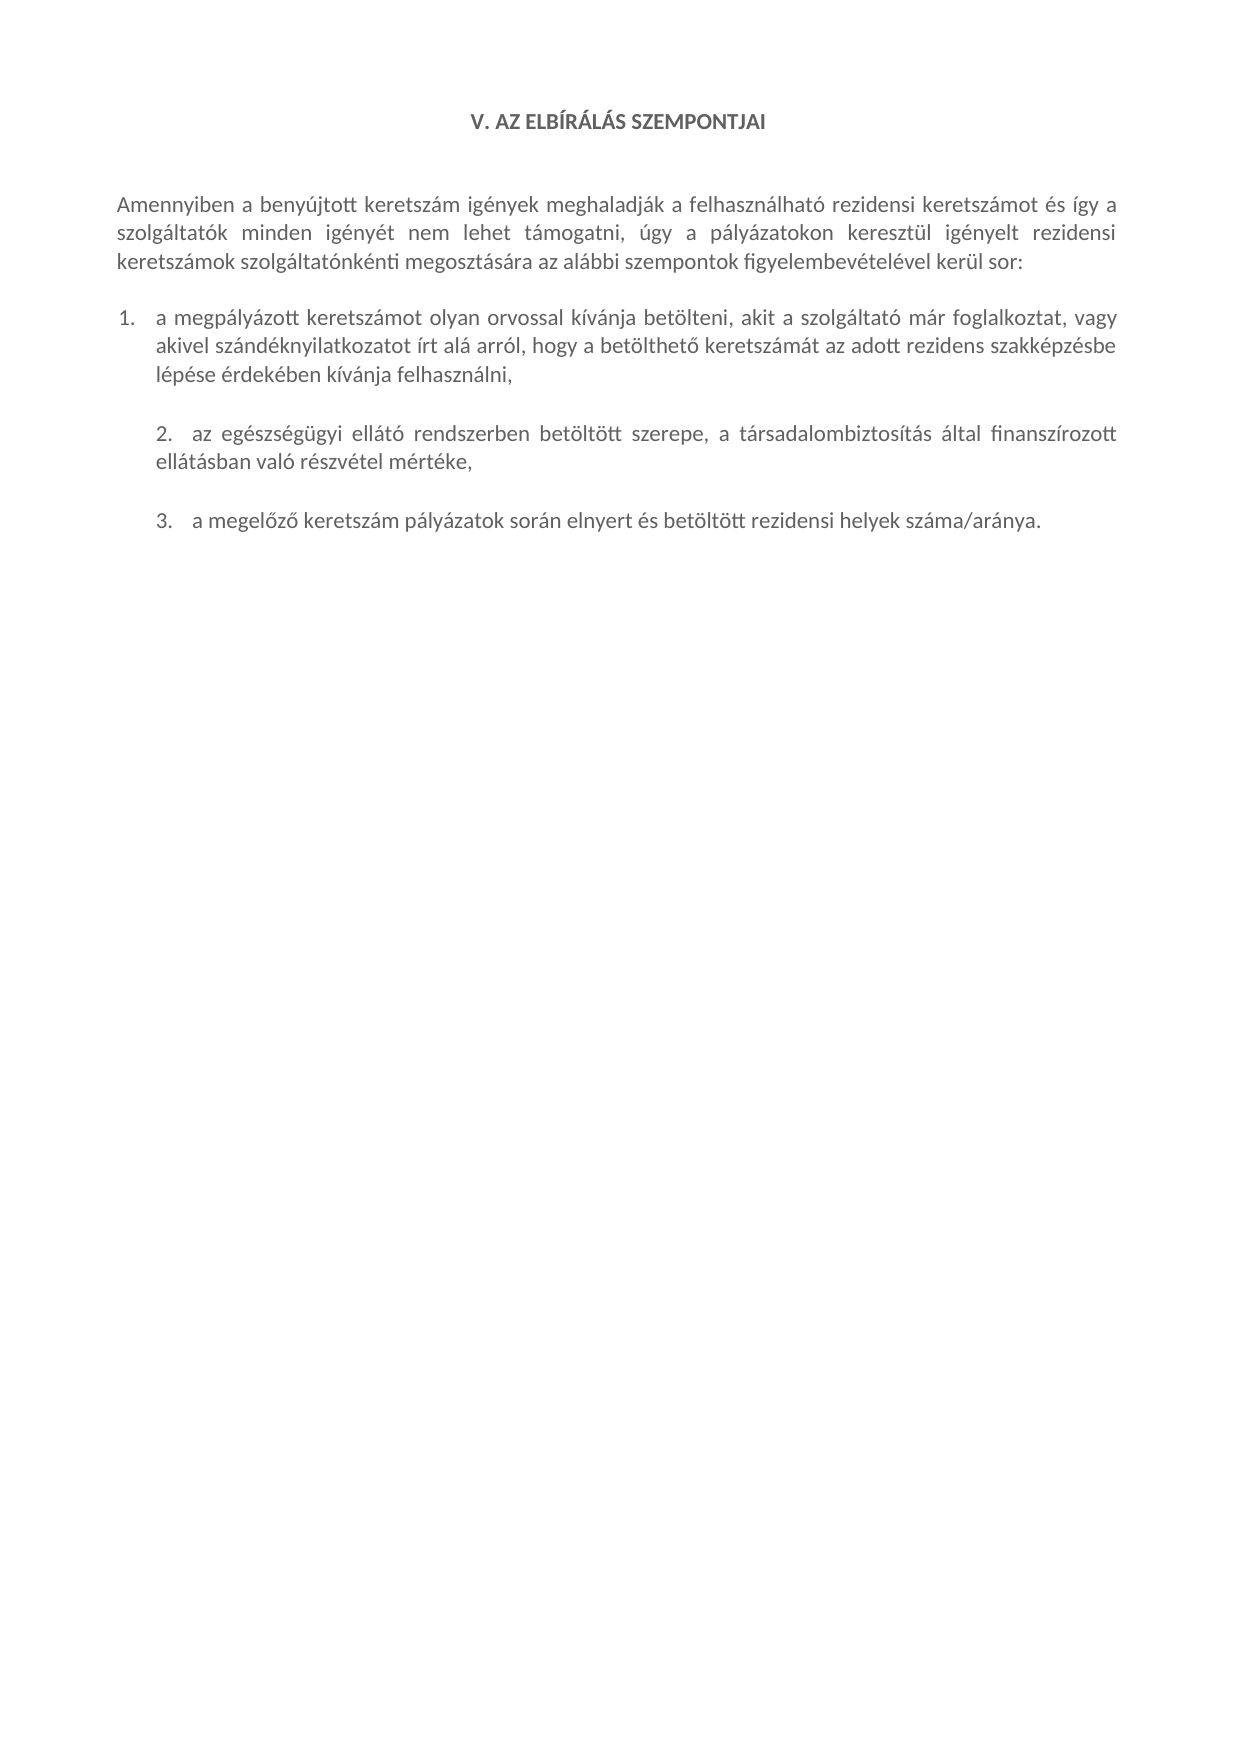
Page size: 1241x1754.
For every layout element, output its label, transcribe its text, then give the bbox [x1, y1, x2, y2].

list az egészségügyi ellátó rendszerben betöltött szerepe, a társadalombiztosítás által finanszírozott ellátásban való részvétel mértéke, [156, 419, 1118, 476]
list a megpályázott keretszámot olyan orvossal kívánja betölteni, akit a szolgáltató már foglalkoztat, vagy akivel szándéknyilatkozatot írt alá arról, hogy a betölthető keretszámát az adott rezidens szakképzésbe lépése érdekében kívánja felhasználni, [118, 303, 1118, 388]
list a megelőző keretszám pályázatok során elnyert és betöltött rezidensi helyek száma/aránya. [156, 506, 1118, 534]
text Amennyiben a benyújtott keretszám igények meghaladják a felhasználható rezidensi keretszámot és így a szolgáltatók minden igényét nem lehet támogatni, úgy a pályázatokon keresztül igényelt rezidensi keretszámok szolgáltatónkénti megosztására az alábbi szempontok figyelembevételével kerül sor: [117, 190, 1118, 275]
subtitle V. AZ ELBÍRÁLÁS SZEMPONTJAI [118, 107, 1118, 135]
